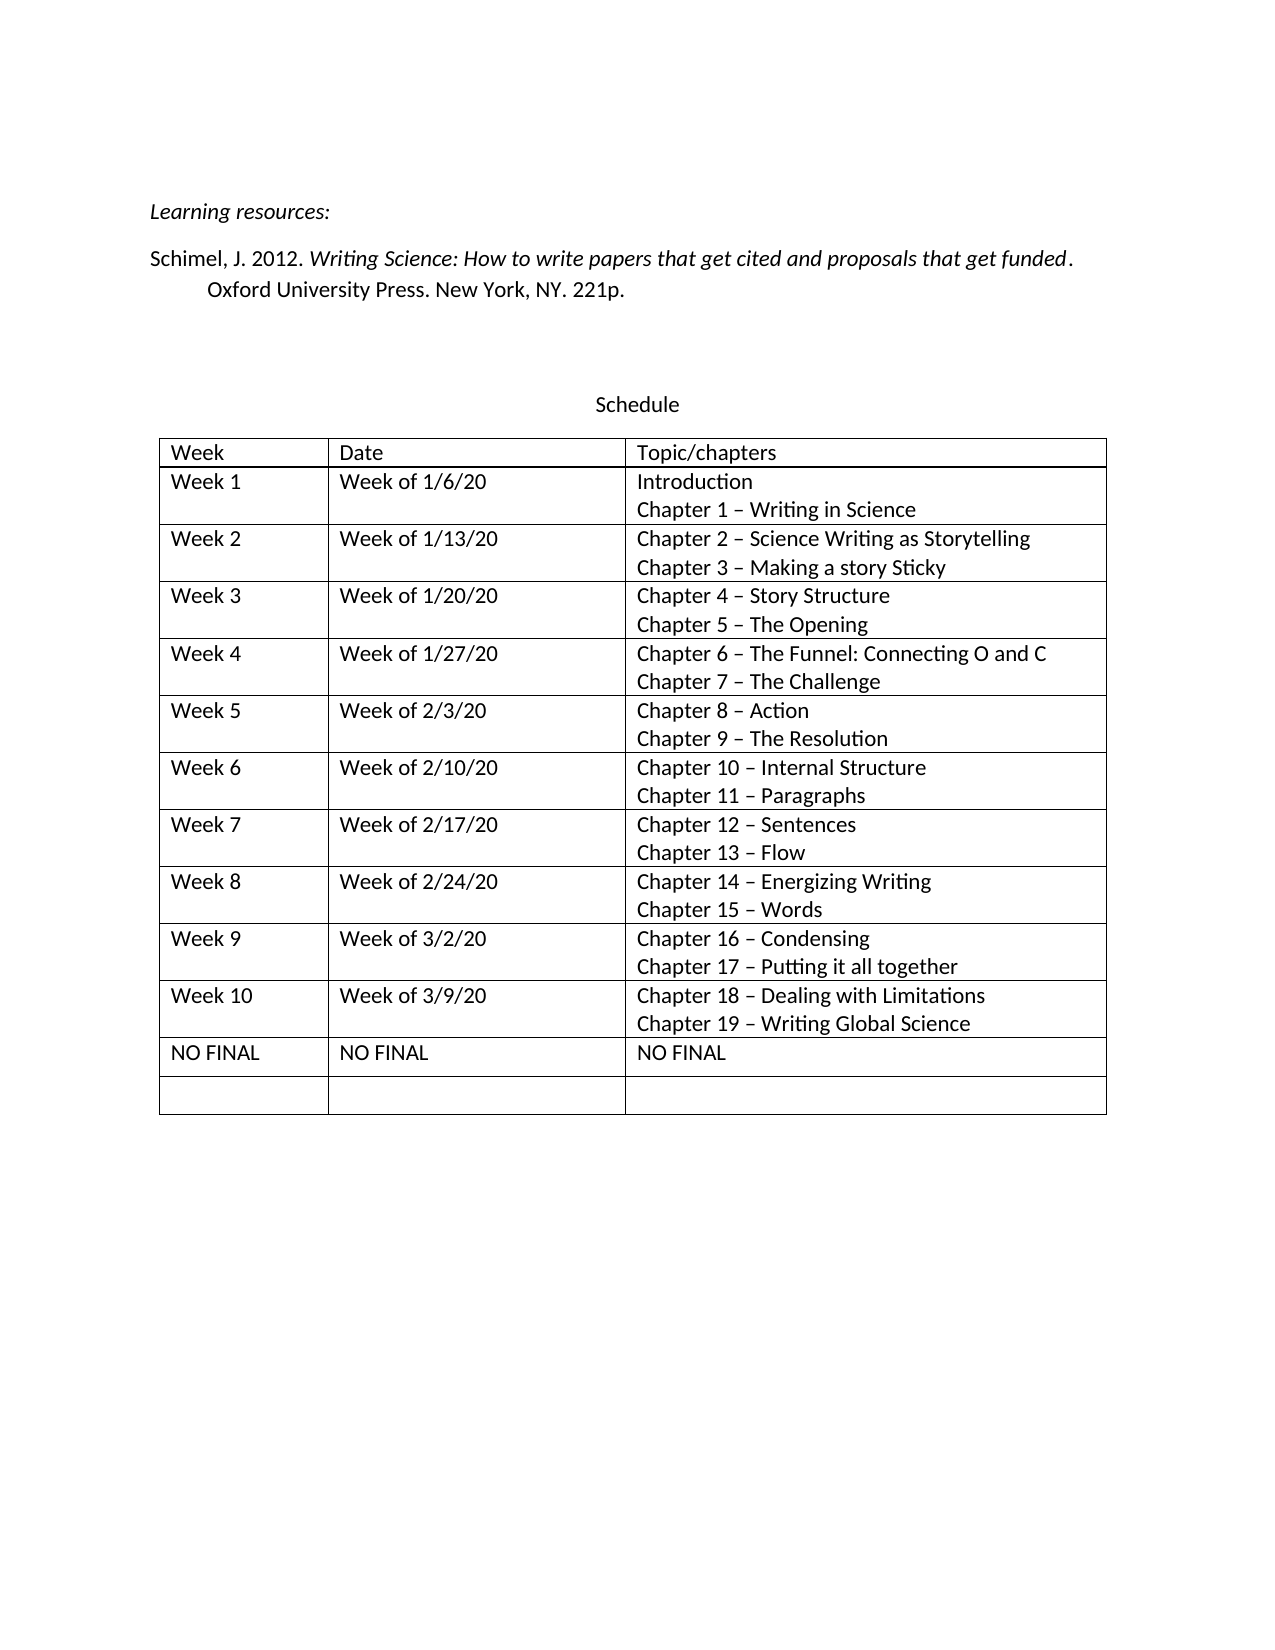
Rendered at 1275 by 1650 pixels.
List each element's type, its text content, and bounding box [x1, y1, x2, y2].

table_cell Week of 1/27/20 [329, 639, 625, 695]
table_cell Week 5 [160, 696, 328, 752]
table_cell Chapter 14 – Energizing Writing Chapter 15 – Words [626, 867, 1106, 923]
table_cell NO FINAL [626, 1038, 1106, 1076]
table_cell Week 3 [160, 582, 328, 638]
text Schimel, J. 2012. Writing Science: How to write papers that get cited and proposals that get funded. Oxford University Press. New York, NY. 221p. [150, 244, 1125, 303]
table_cell Chapter 6 – The Funnel: Connecting O and C Chapter 7 – The Challenge [626, 639, 1106, 695]
table_cell Week 10 [160, 981, 328, 1037]
table_cell NO FINAL [160, 1038, 328, 1076]
table_cell Week of 3/2/20 [329, 924, 625, 980]
table_header Topic/chapters [626, 439, 1106, 466]
table_cell Week of 3/9/20 [329, 981, 625, 1037]
table_cell [329, 1077, 625, 1114]
table_cell Week 7 [160, 810, 328, 866]
table_cell Chapter 8 – Action Chapter 9 – The Resolution [626, 696, 1106, 752]
table_cell NO FINAL [329, 1038, 625, 1076]
table_cell Chapter 2 – Science Writing as Storytelling Chapter 3 – Making a story Sticky [626, 525, 1106, 581]
table_cell Week of 2/24/20 [329, 867, 625, 923]
table_cell Week 6 [160, 753, 328, 809]
text Learning resources: [150, 197, 1125, 225]
table_cell Chapter 16 – Condensing Chapter 17 – Putting it all together [626, 924, 1106, 980]
table_header Date [329, 439, 625, 466]
table_cell [160, 1077, 328, 1114]
table_cell Week 1 [160, 468, 328, 523]
table_cell [626, 1077, 1106, 1114]
table_cell Week of 2/17/20 [329, 810, 625, 866]
table_header Week [160, 439, 328, 466]
table_cell Week 4 [160, 639, 328, 695]
table_cell Week of 1/13/20 [329, 525, 625, 581]
text Schedule [150, 391, 1125, 418]
table_cell Chapter 18 – Dealing with Limitations Chapter 19 – Writing Global Science [626, 981, 1106, 1037]
table_cell Chapter 10 – Internal Structure Chapter 11 – Paragraphs [626, 753, 1106, 809]
table_cell Introduction Chapter 1 – Writing in Science [626, 468, 1106, 523]
table_cell Week 2 [160, 525, 328, 581]
table_cell Chapter 4 – Story Structure Chapter 5 – The Opening [626, 582, 1106, 638]
table_cell Week 8 [160, 867, 328, 923]
table_cell Week of 2/3/20 [329, 696, 625, 752]
table_cell Week of 1/6/20 [329, 468, 625, 523]
table_cell Week 9 [160, 924, 328, 980]
table_cell Week of 1/20/20 [329, 582, 625, 638]
table_cell Week of 2/10/20 [329, 753, 625, 809]
table_cell Chapter 12 – Sentences Chapter 13 – Flow [626, 810, 1106, 866]
